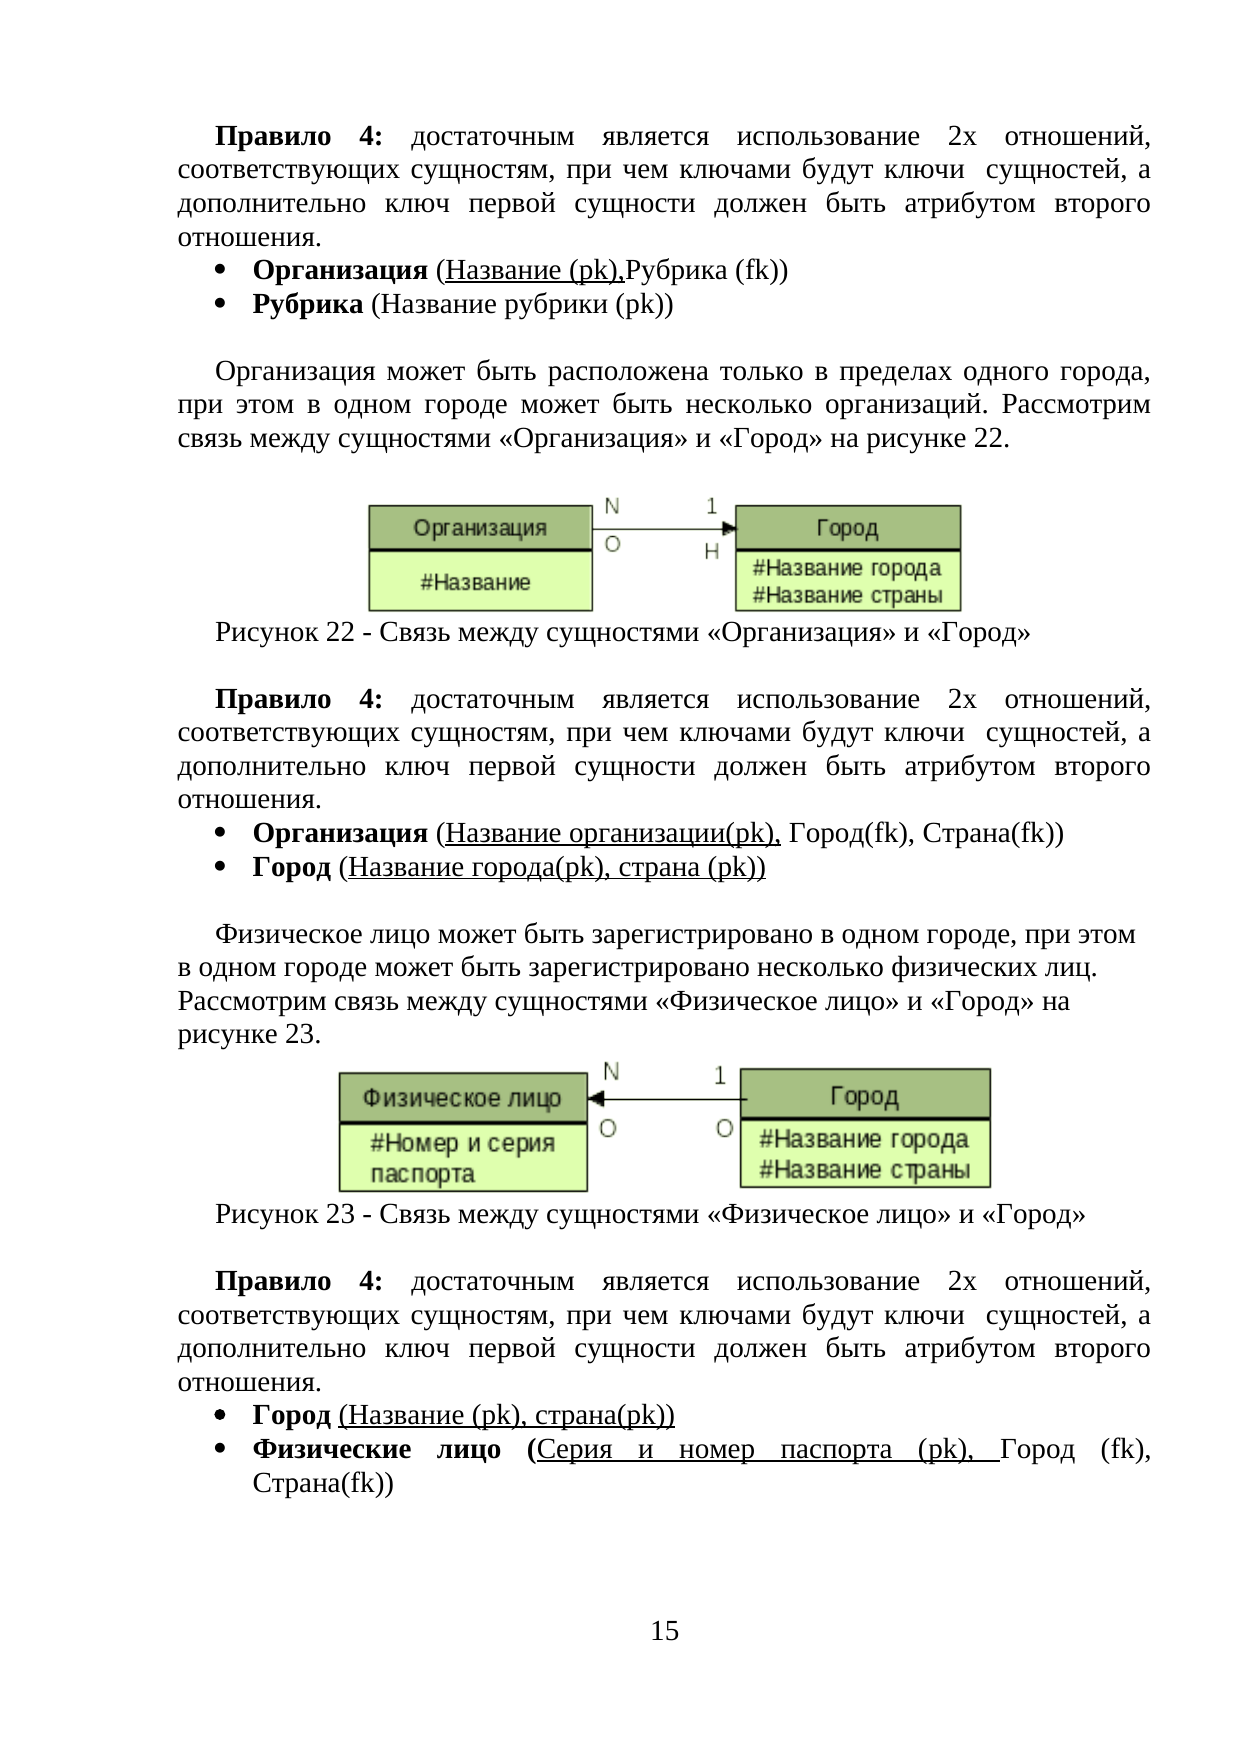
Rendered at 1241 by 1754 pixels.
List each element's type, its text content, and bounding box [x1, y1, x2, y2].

text Рисунок 23 - Связь между сущностями «Физическое лицо» и «Город» [177, 1196, 1152, 1230]
text Рисунок 22 - Связь между сущностями «Организация» и «Город» [177, 614, 1152, 647]
text Правило 4: достаточным является использование 2х отношений, соответствующих сущностям, при чем ключами будут ключи сущностей, а дополнительно ключ первой сущности должен быть атрибутом второго отношения. [177, 1263, 1152, 1397]
list Город (Название города(pk), страна (pk)) [215, 849, 1152, 882]
text Организация может быть расположена только в пределах одного города, при этом в одном городе может быть несколько организаций. Рассмотрим связь между сущностями «Организация» и «Город» на рисунке 22. [177, 353, 1152, 454]
list Рубрика (Название рубрики (pk)) [215, 286, 1152, 319]
text Физическое лицо может быть зарегистрировано в одном городе, при этом в одном городе может быть зарегистрировано несколько физических лиц. Рассмотрим связь между сущностями «Физическое лицо» и «Город» на рисунке 23. [177, 916, 1152, 1050]
list Организация (Название организации(pk), Город(fk), Страна(fk)) [215, 815, 1152, 849]
text Правило 4: достаточным является использование 2х отношений, соответствующих сущностям, при чем ключами будут ключи сущностей, а дополнительно ключ первой сущности должен быть атрибутом второго отношения. [177, 681, 1152, 815]
list Физические лицо (Серия и номер паспорта (pk), Город (fk), Страна(fk)) [215, 1431, 1152, 1498]
list Город (Название (pk), страна(pk)) [215, 1397, 1152, 1431]
text Правило 4: достаточным является использование 2х отношений, соответствующих сущностям, при чем ключами будут ключи сущностей, а дополнительно ключ первой сущности должен быть атрибутом второго отношения. [177, 118, 1152, 252]
list Организация (Название (pk),Рубрика (fk)) [215, 252, 1152, 286]
